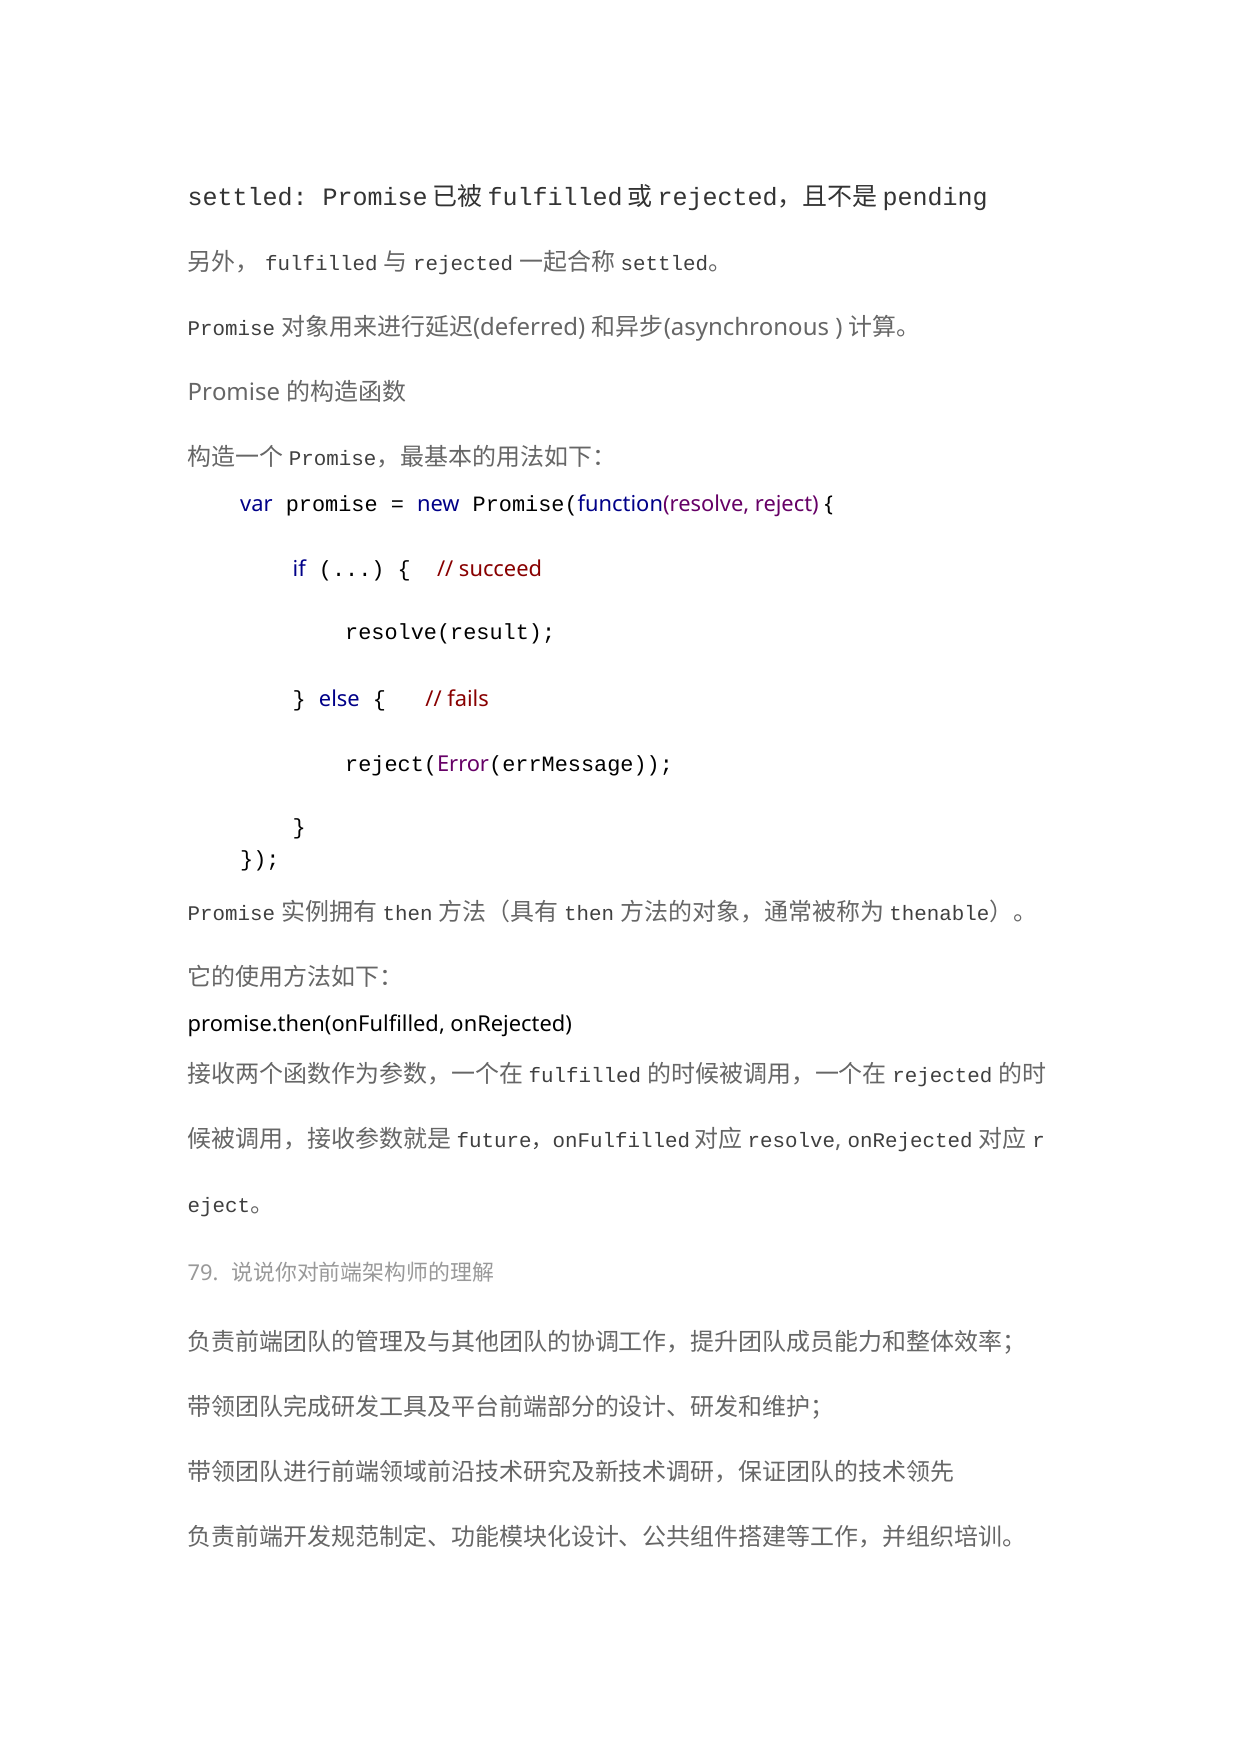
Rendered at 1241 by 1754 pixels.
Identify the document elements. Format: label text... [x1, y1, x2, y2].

text Promise 的构造函数 [187, 357, 1053, 422]
text 接收两个函数作为参数，一个在 fulfilled 的时候被调用，一个在 rejected 的时候被调用，接收参数就是 future，onFulfilled对应 resolve, onRejected 对应 reject。 [187, 1039, 1053, 1234]
text } [187, 812, 1053, 844]
text }); [187, 844, 1053, 877]
text Promise 实例拥有 then 方法（具有 then 方法的对象，通常被称为 thenable）。它的使用方法如下： [187, 877, 1053, 1007]
text resolve(result); [187, 617, 1053, 649]
text } else { // fails [187, 682, 1053, 714]
text Promise 对象用来进行延迟(deferred) 和异步(asynchronous ) 计算。 [187, 292, 1053, 357]
text 另外， fulfilled 与 rejected 一起合称 settled。 [187, 227, 1053, 292]
text 构造一个 Promise，最基本的用法如下： [187, 422, 1053, 487]
text 负责前端团队的管理及与其他团队的协调工作，提升团队成员能力和整体效率； 带领团队完成研发工具及平台前端部分的设计、研发和维护； 带领团队进行前端领域前沿技术研究及新技术调研，保证团队的技术领先 负责前端开发规范制定、功能模块化设计、公共组件搭建等工作，并组织培训。 [187, 1307, 1053, 1567]
text if (...) { // succeed [187, 552, 1053, 584]
text var promise = new Promise(function(resolve, reject) { [187, 487, 1053, 519]
text reject(Error(errMessage)); [187, 747, 1053, 779]
text settled: Promise已被fulfilled或rejected，且不是pending [187, 162, 1053, 227]
text promise.then(onFulfilled, onRejected) [187, 1007, 1053, 1039]
list 说说你对前端架构师的理解 [187, 1254, 1053, 1287]
